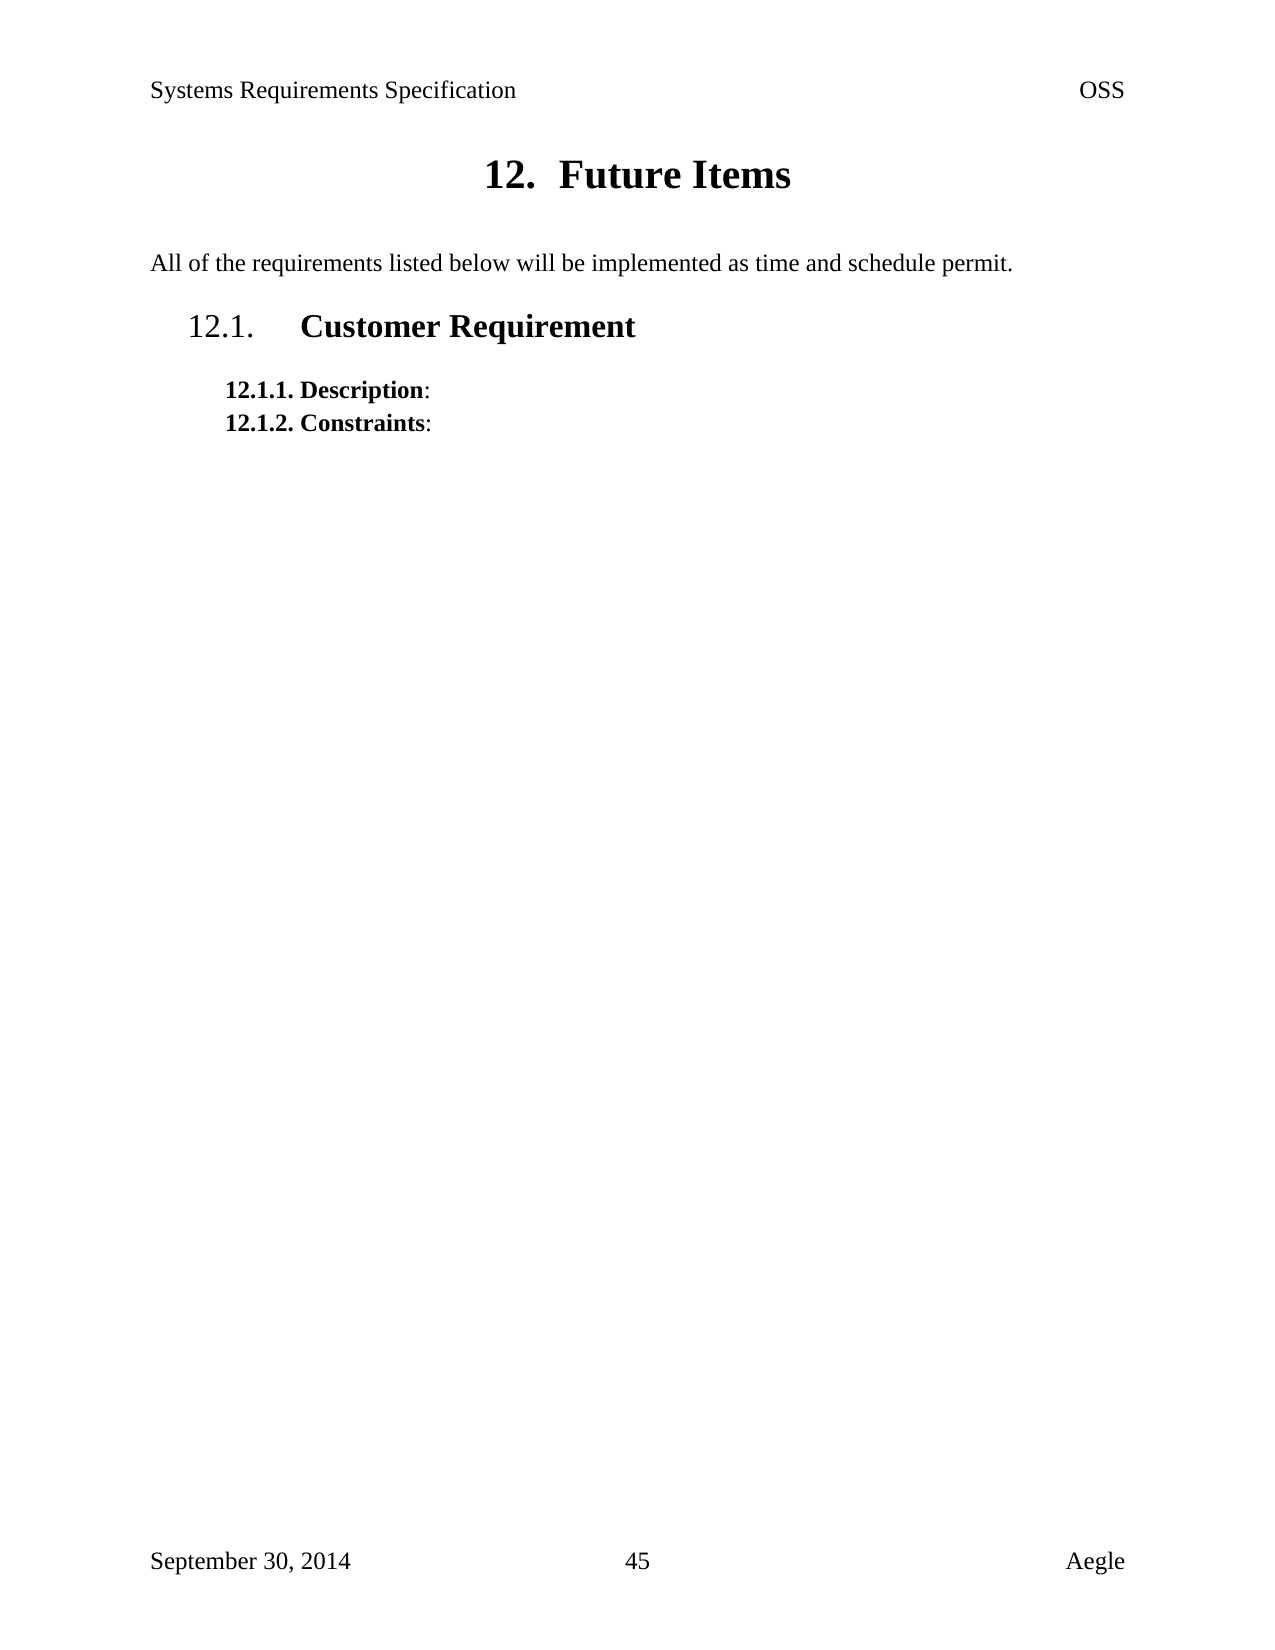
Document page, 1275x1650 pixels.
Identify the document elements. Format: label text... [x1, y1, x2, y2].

list Constraints: [225, 408, 1125, 437]
subtitle Future Items [150, 150, 1125, 198]
subtitle Customer Requirement [187, 306, 1125, 344]
list Description: [225, 375, 1125, 404]
text All of the requirements listed below will be implemented as time and schedule permit. [150, 248, 1125, 277]
